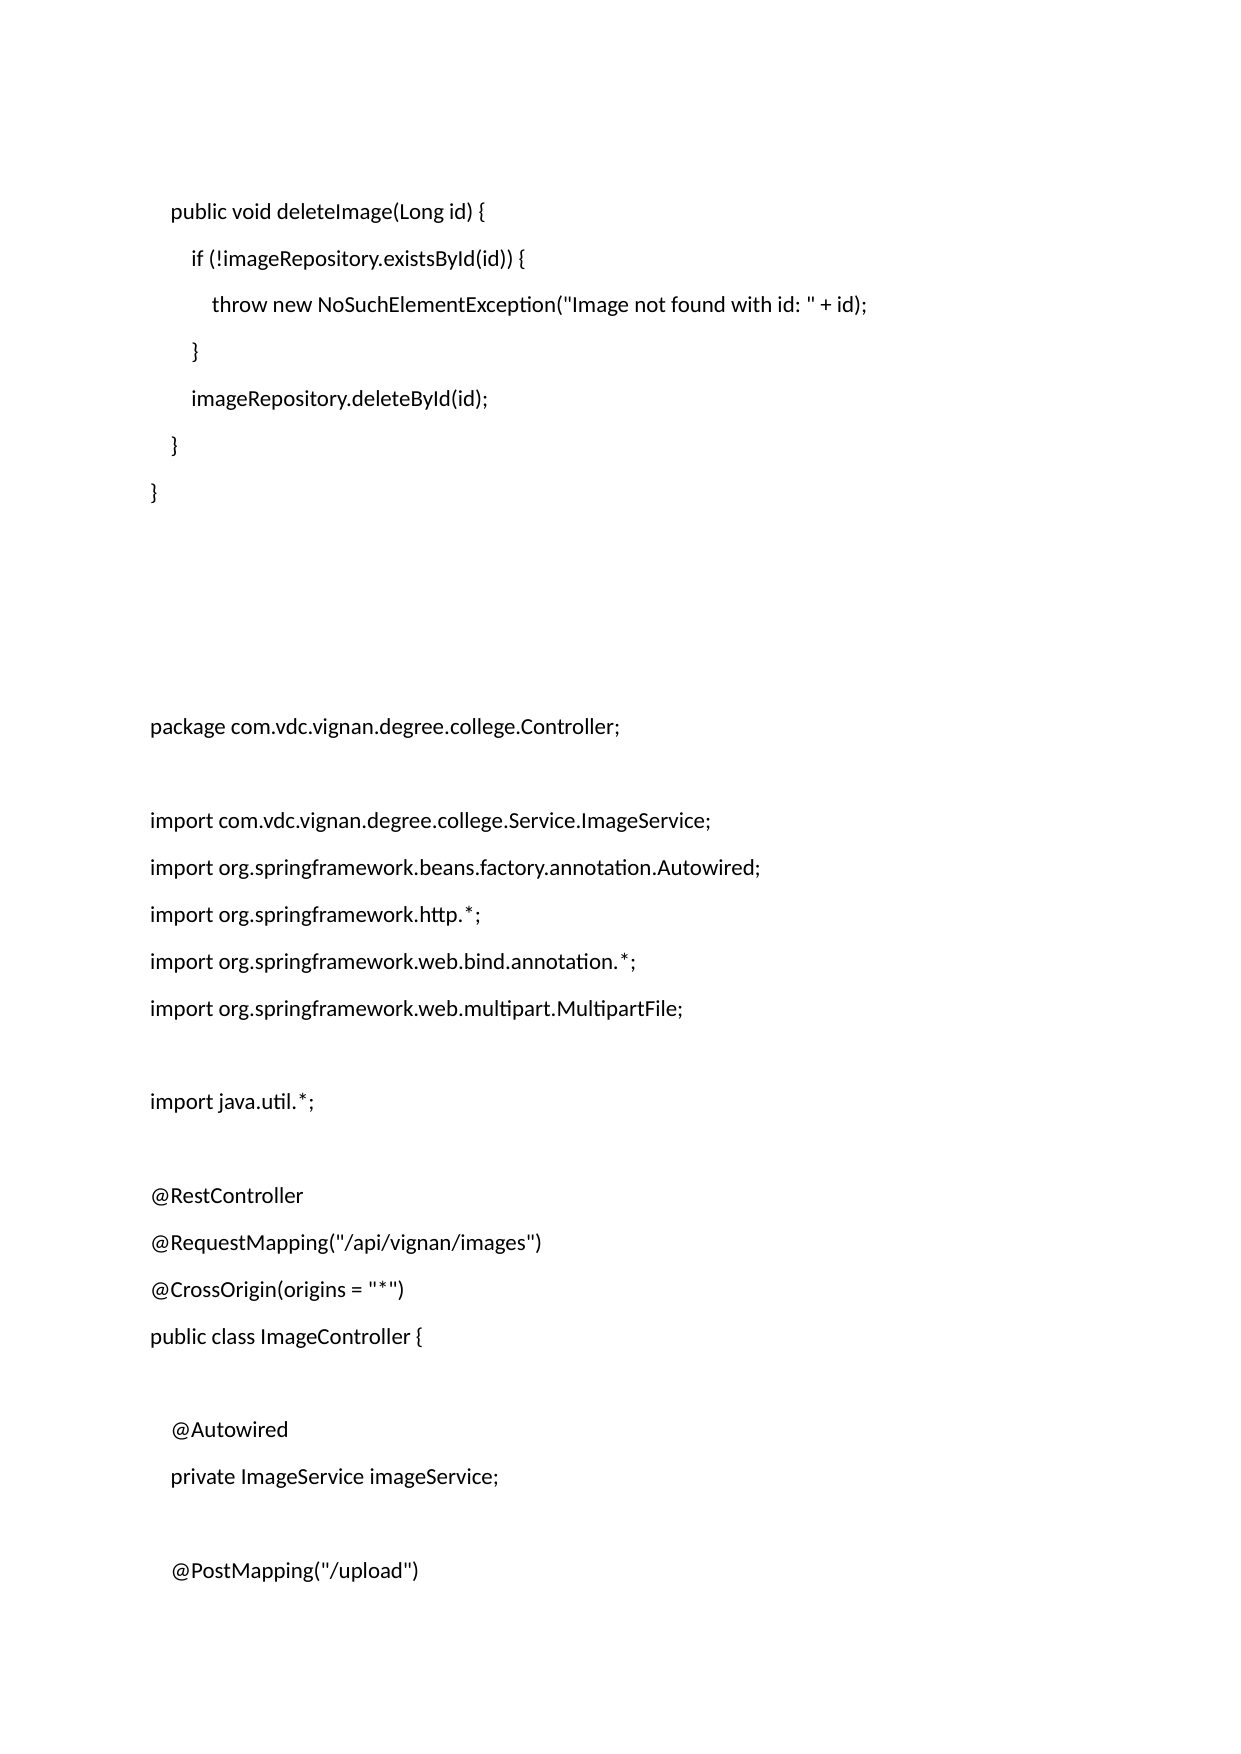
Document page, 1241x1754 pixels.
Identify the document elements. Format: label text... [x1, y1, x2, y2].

text public void deleteImage(Long id) { [150, 197, 1090, 225]
text @RestController [150, 1181, 1090, 1209]
text throw new NoSuchElementException("Image not found with id: " + id); [150, 291, 1090, 319]
text } [150, 337, 1090, 366]
text import org.springframework.web.bind.annotation.*; [150, 947, 1090, 975]
text import org.springframework.web.multipart.MultipartFile; [150, 994, 1090, 1022]
text imageRepository.deleteById(id); [150, 384, 1090, 412]
text } [150, 431, 1090, 459]
text @PostMapping("/upload") [150, 1556, 1090, 1584]
text @CrossOrigin(origins = "*") [150, 1275, 1090, 1303]
text import java.util.*; [150, 1087, 1090, 1116]
text @Autowired [150, 1416, 1090, 1444]
text import com.vdc.vignan.degree.college.Service.ImageService; [150, 806, 1090, 834]
text import org.springframework.http.*; [150, 900, 1090, 928]
text @RequestMapping("/api/vignan/images") [150, 1228, 1090, 1256]
text import org.springframework.beans.factory.annotation.Autowired; [150, 853, 1090, 881]
text private ImageService imageService; [150, 1462, 1090, 1491]
text if (!imageRepository.existsById(id)) { [150, 244, 1090, 272]
text public class ImageController { [150, 1322, 1090, 1350]
text package com.vdc.vignan.degree.college.Controller; [150, 712, 1090, 741]
text } [150, 478, 1090, 506]
